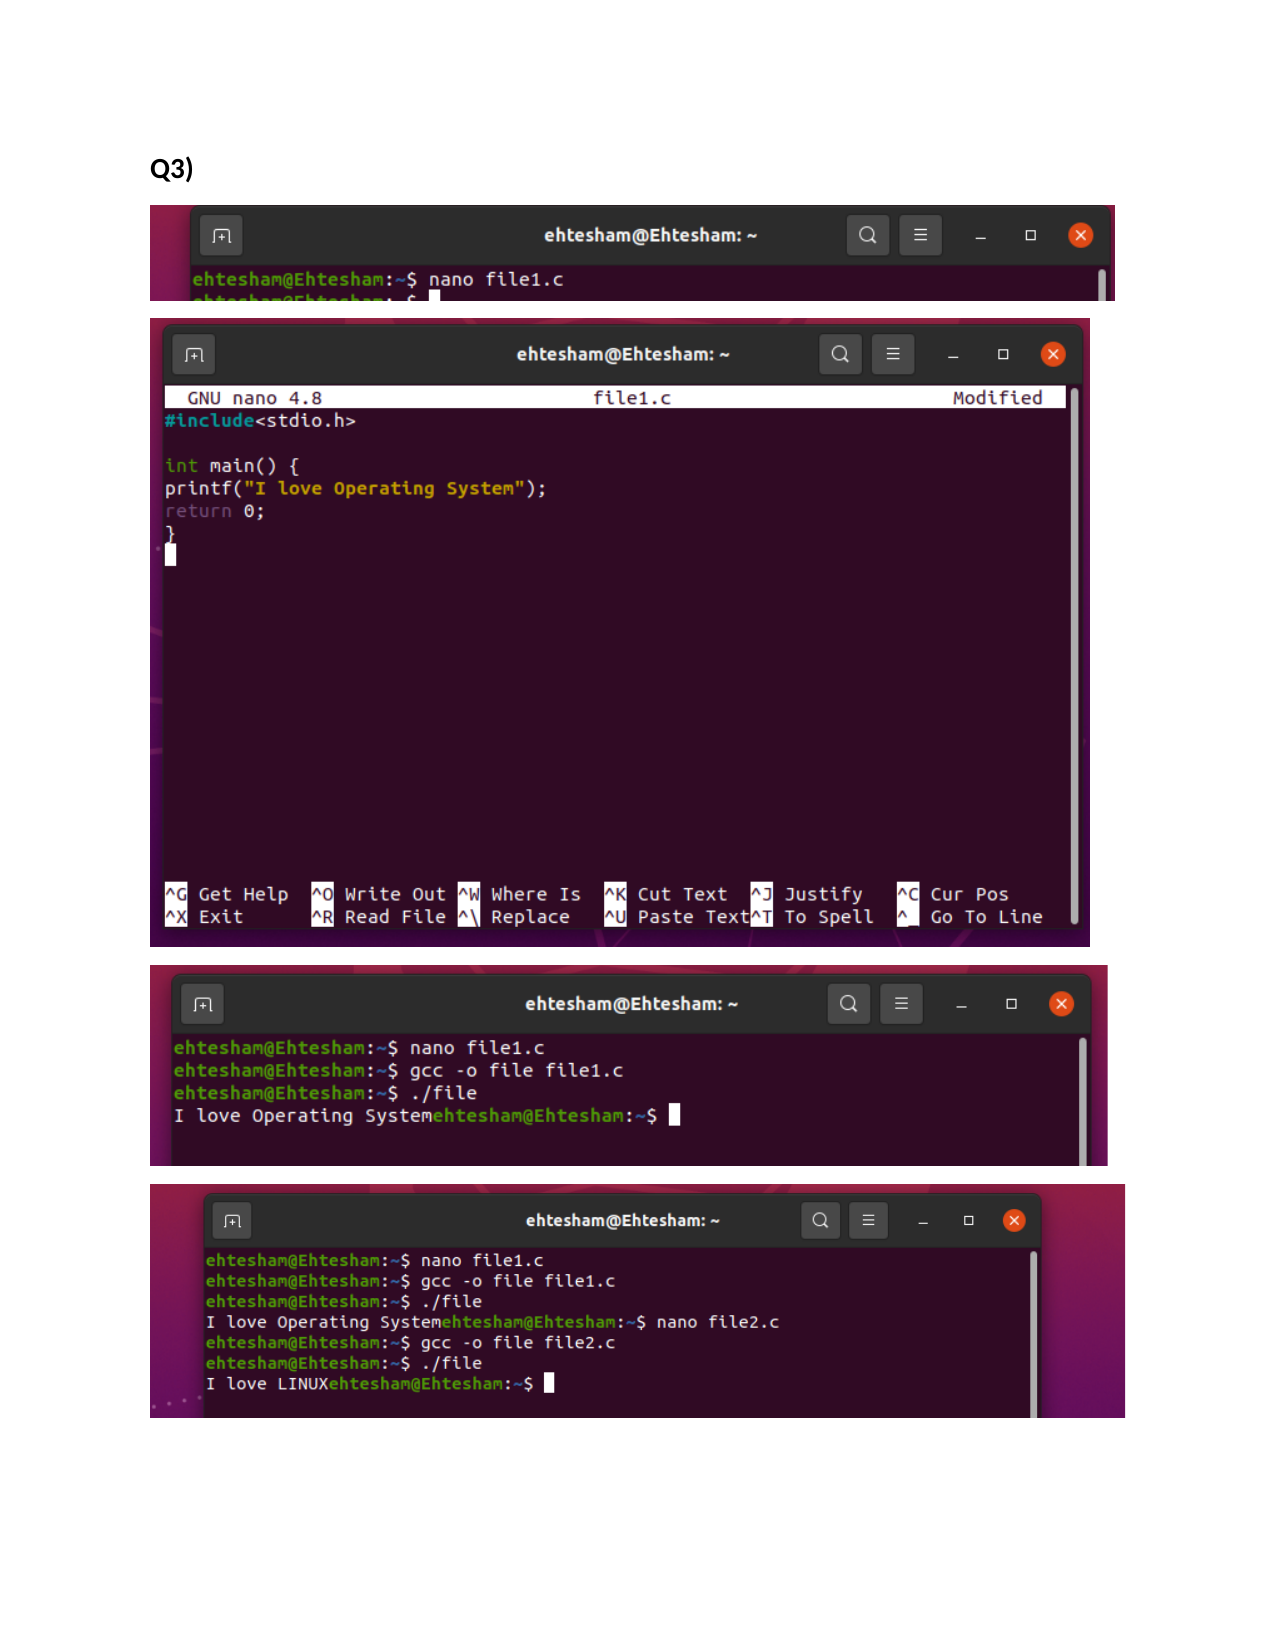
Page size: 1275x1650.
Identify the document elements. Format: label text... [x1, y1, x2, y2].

picture [150, 318, 1090, 947]
picture [150, 205, 1115, 301]
picture [150, 1184, 1125, 1418]
text Q3) [150, 150, 1125, 186]
picture [150, 965, 1108, 1166]
